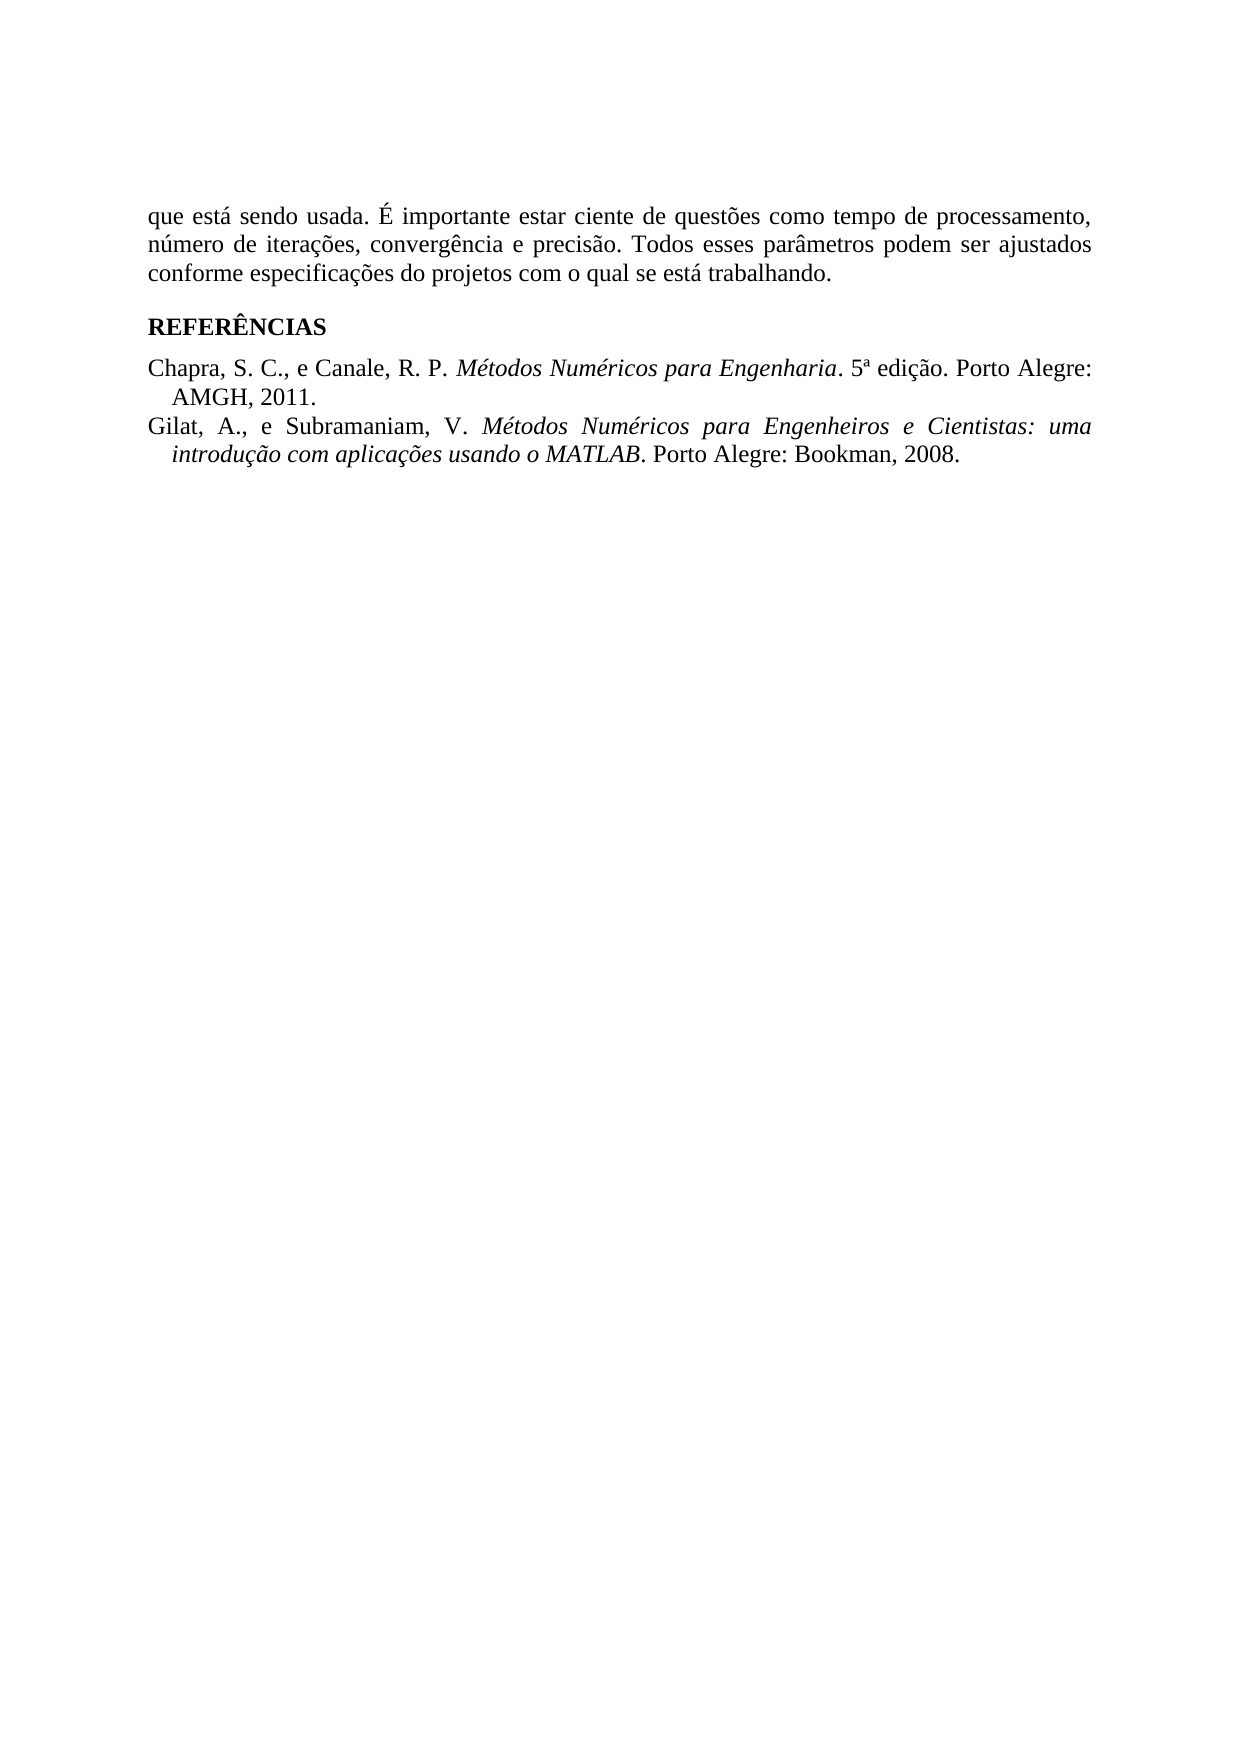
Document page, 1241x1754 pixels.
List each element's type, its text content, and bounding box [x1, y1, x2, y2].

text Chapra, S. C., e Canale, R. P. Métodos Numéricos para Engenharia. 5ª edição. Porto Alegre: AMGH, 2011. [148, 353, 1092, 411]
title REFERÊNCiaS [148, 312, 1092, 341]
text Gilat, A., e Subramaniam, V. Métodos Numéricos para Engenheiros e Cientistas: uma introdução com aplicações usando o MATLAB. Porto Alegre: Bookman, 2008. [148, 411, 1092, 468]
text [148, 201, 1092, 287]
